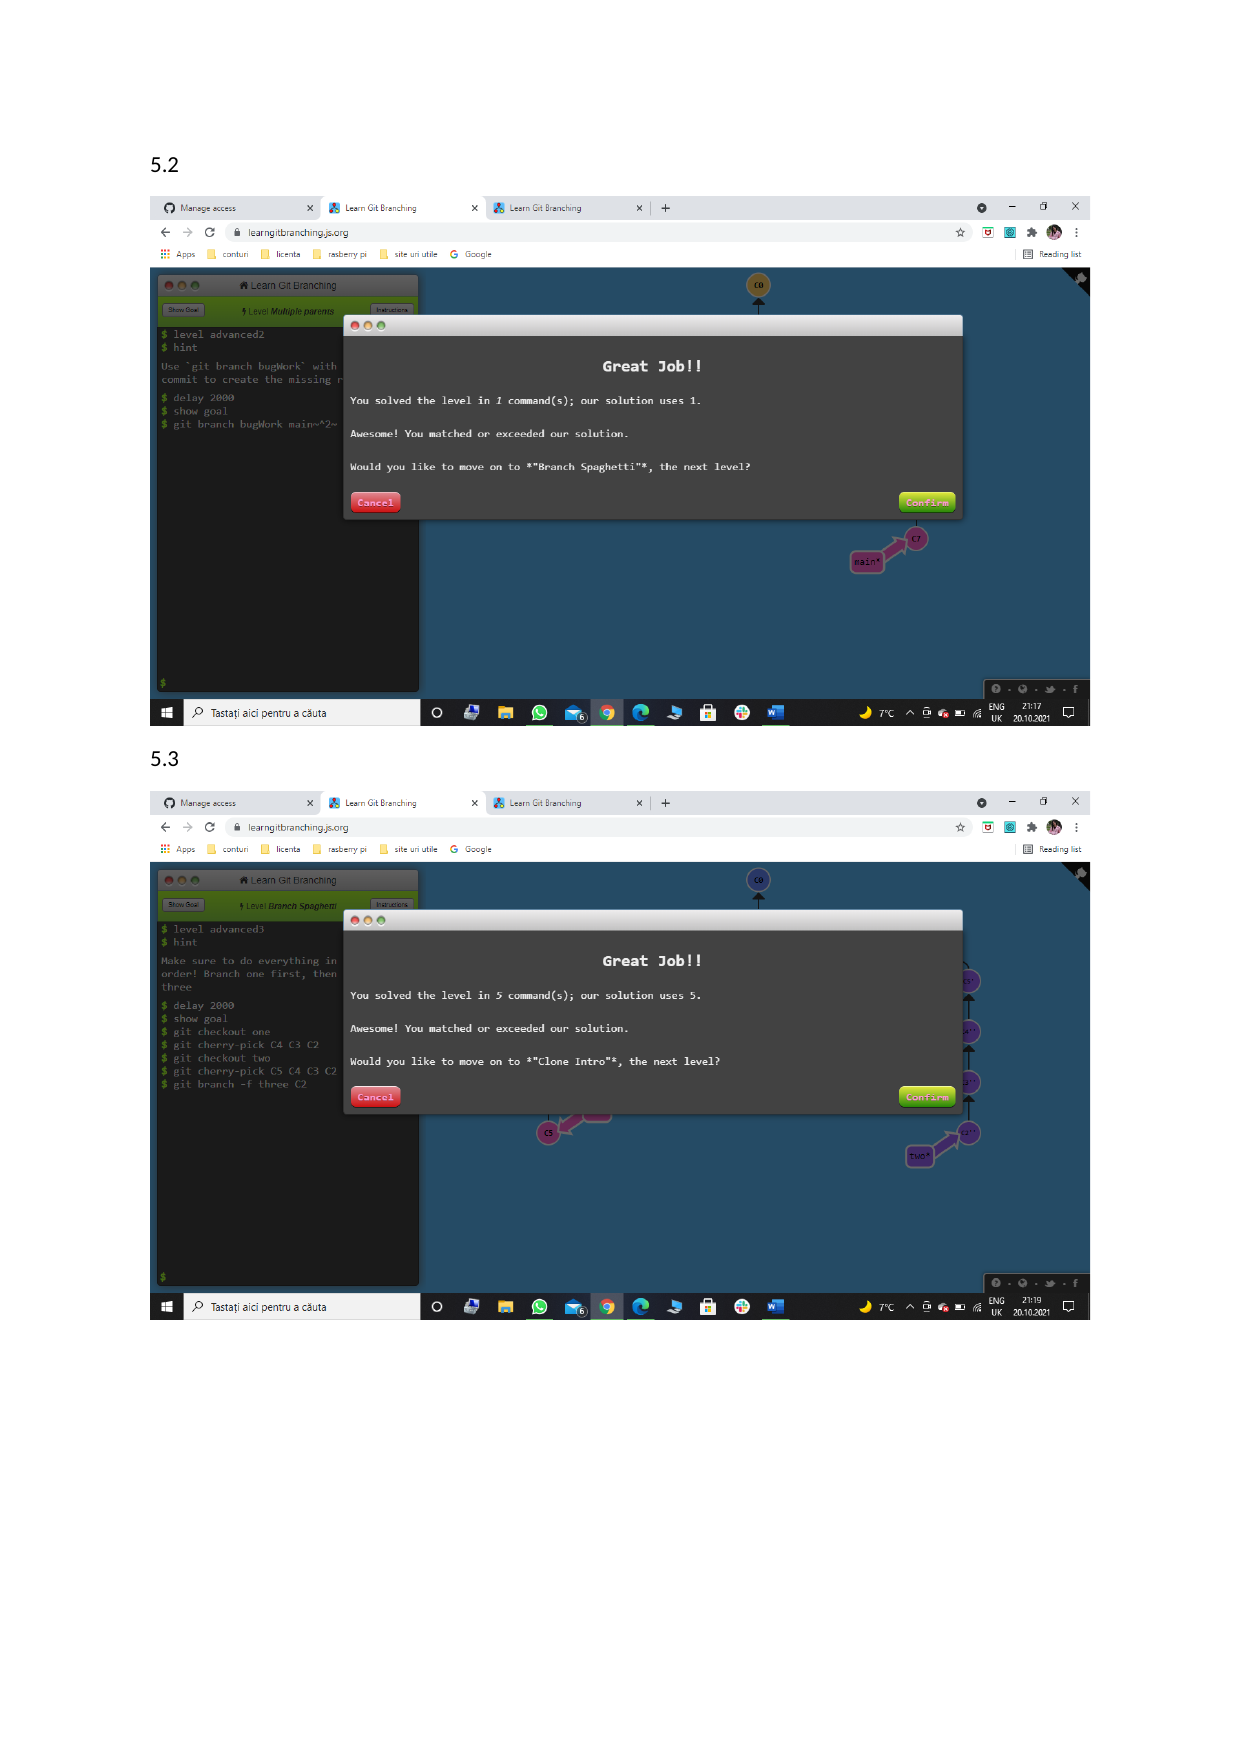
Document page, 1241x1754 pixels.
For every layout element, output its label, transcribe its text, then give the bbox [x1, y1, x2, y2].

picture [150, 791, 1091, 1320]
picture [150, 196, 1091, 726]
text 5.2 [150, 150, 1090, 178]
text 5.3 [150, 744, 1090, 772]
